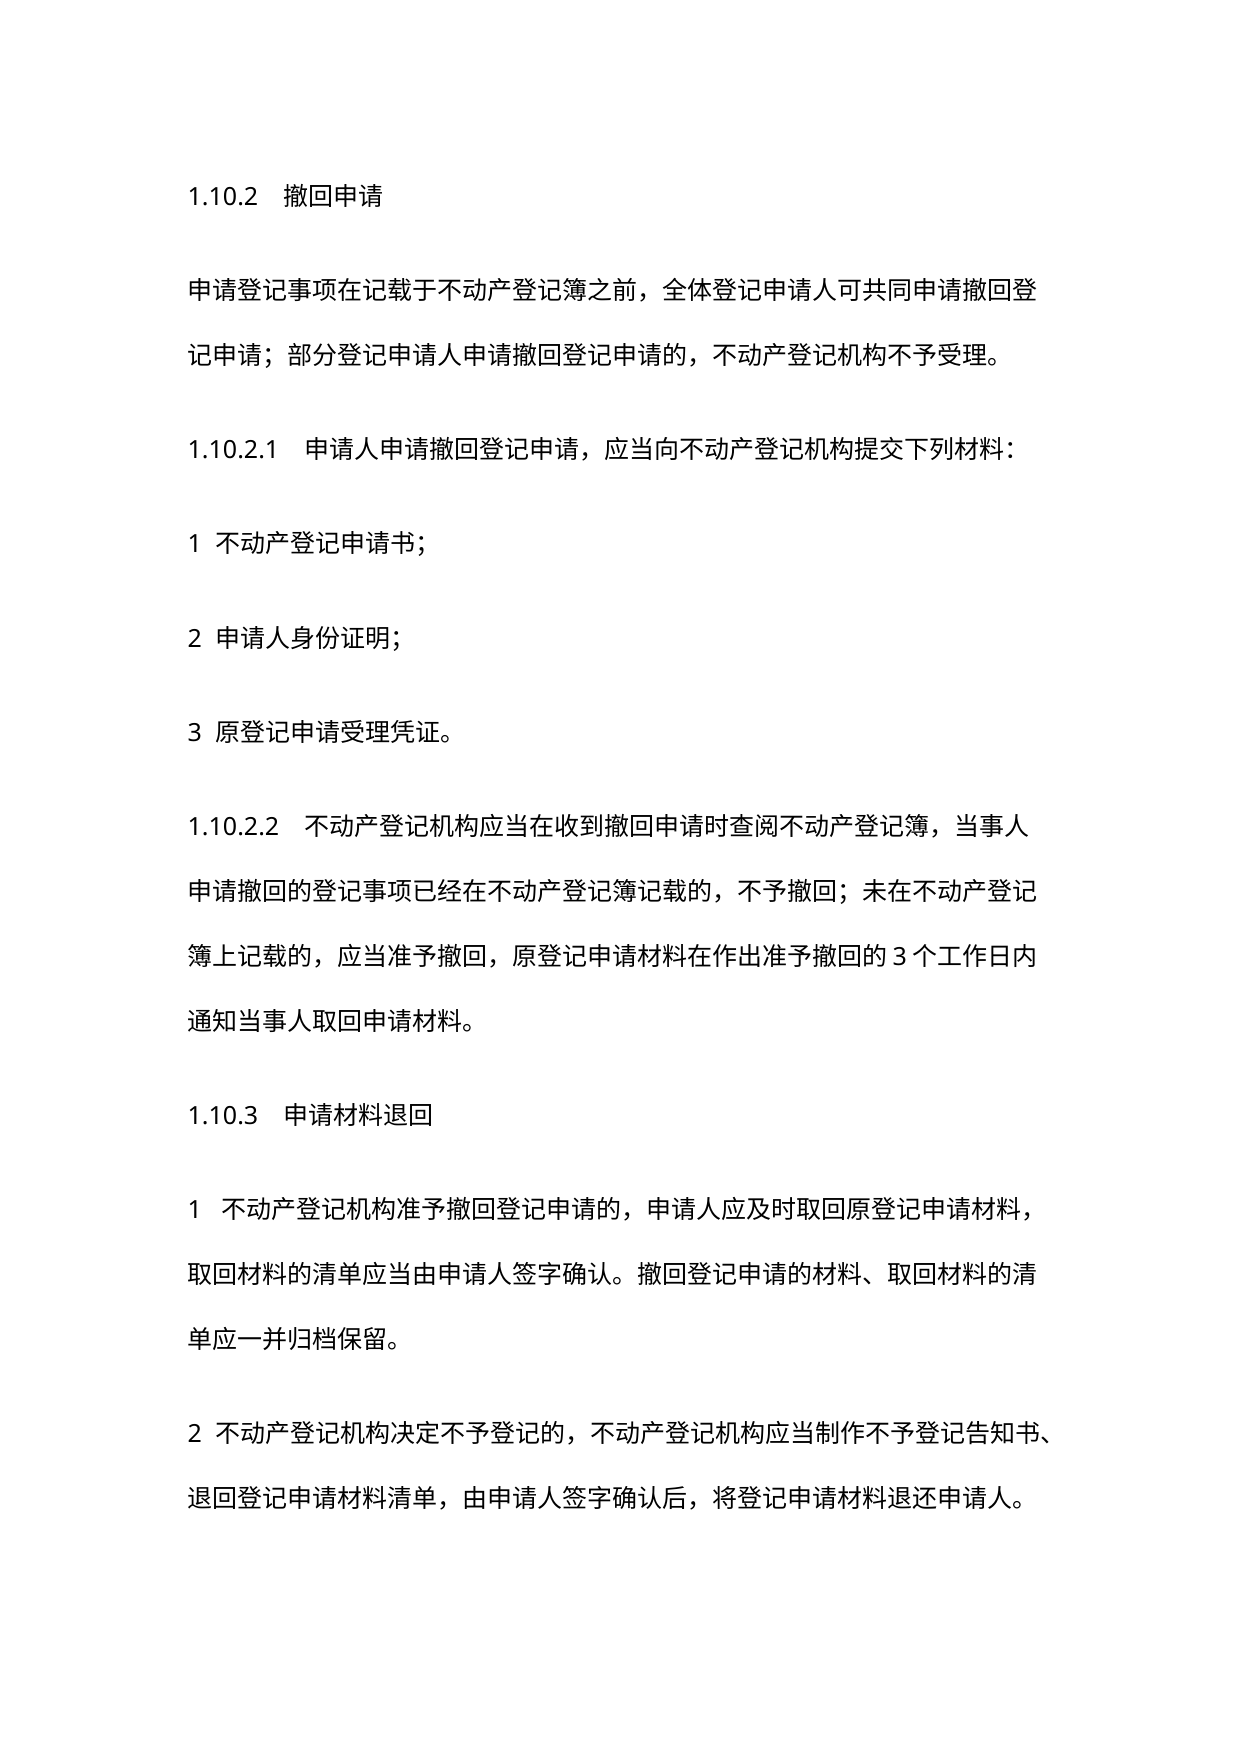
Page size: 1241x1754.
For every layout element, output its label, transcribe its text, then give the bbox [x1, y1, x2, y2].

text 2 申请人身份证明； [187, 604, 1053, 669]
text 1 不动产登记机构准予撤回登记申请的，申请人应及时取回原登记申请材料，取回材料的清单应当由申请人签字确认。撤回登记申请的材料、取回材料的清单应一并归档保留。 [187, 1175, 1053, 1370]
text 1.10.2.2 不动产登记机构应当在收到撤回申请时查阅不动产登记簿，当事人申请撤回的登记事项已经在不动产登记簿记载的，不予撤回；未在不动产登记簿上记载的，应当准予撤回，原登记申请材料在作出准予撤回的3个工作日内通知当事人取回申请材料。 [187, 792, 1053, 1052]
text 申请登记事项在记载于不动产登记簿之前，全体登记申请人可共同申请撤回登记申请；部分登记申请人申请撤回登记申请的，不动产登记机构不予受理。 [187, 256, 1053, 386]
text 1.10.3 申请材料退回 [187, 1081, 1053, 1146]
text 3 原登记申请受理凭证。 [187, 698, 1053, 763]
text 1.10.2.1 申请人申请撤回登记申请，应当向不动产登记机构提交下列材料： [187, 415, 1053, 480]
text 1 不动产登记申请书； [187, 509, 1053, 574]
text 1.10.2 撤回申请 [187, 162, 1053, 227]
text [187, 1399, 1053, 1529]
